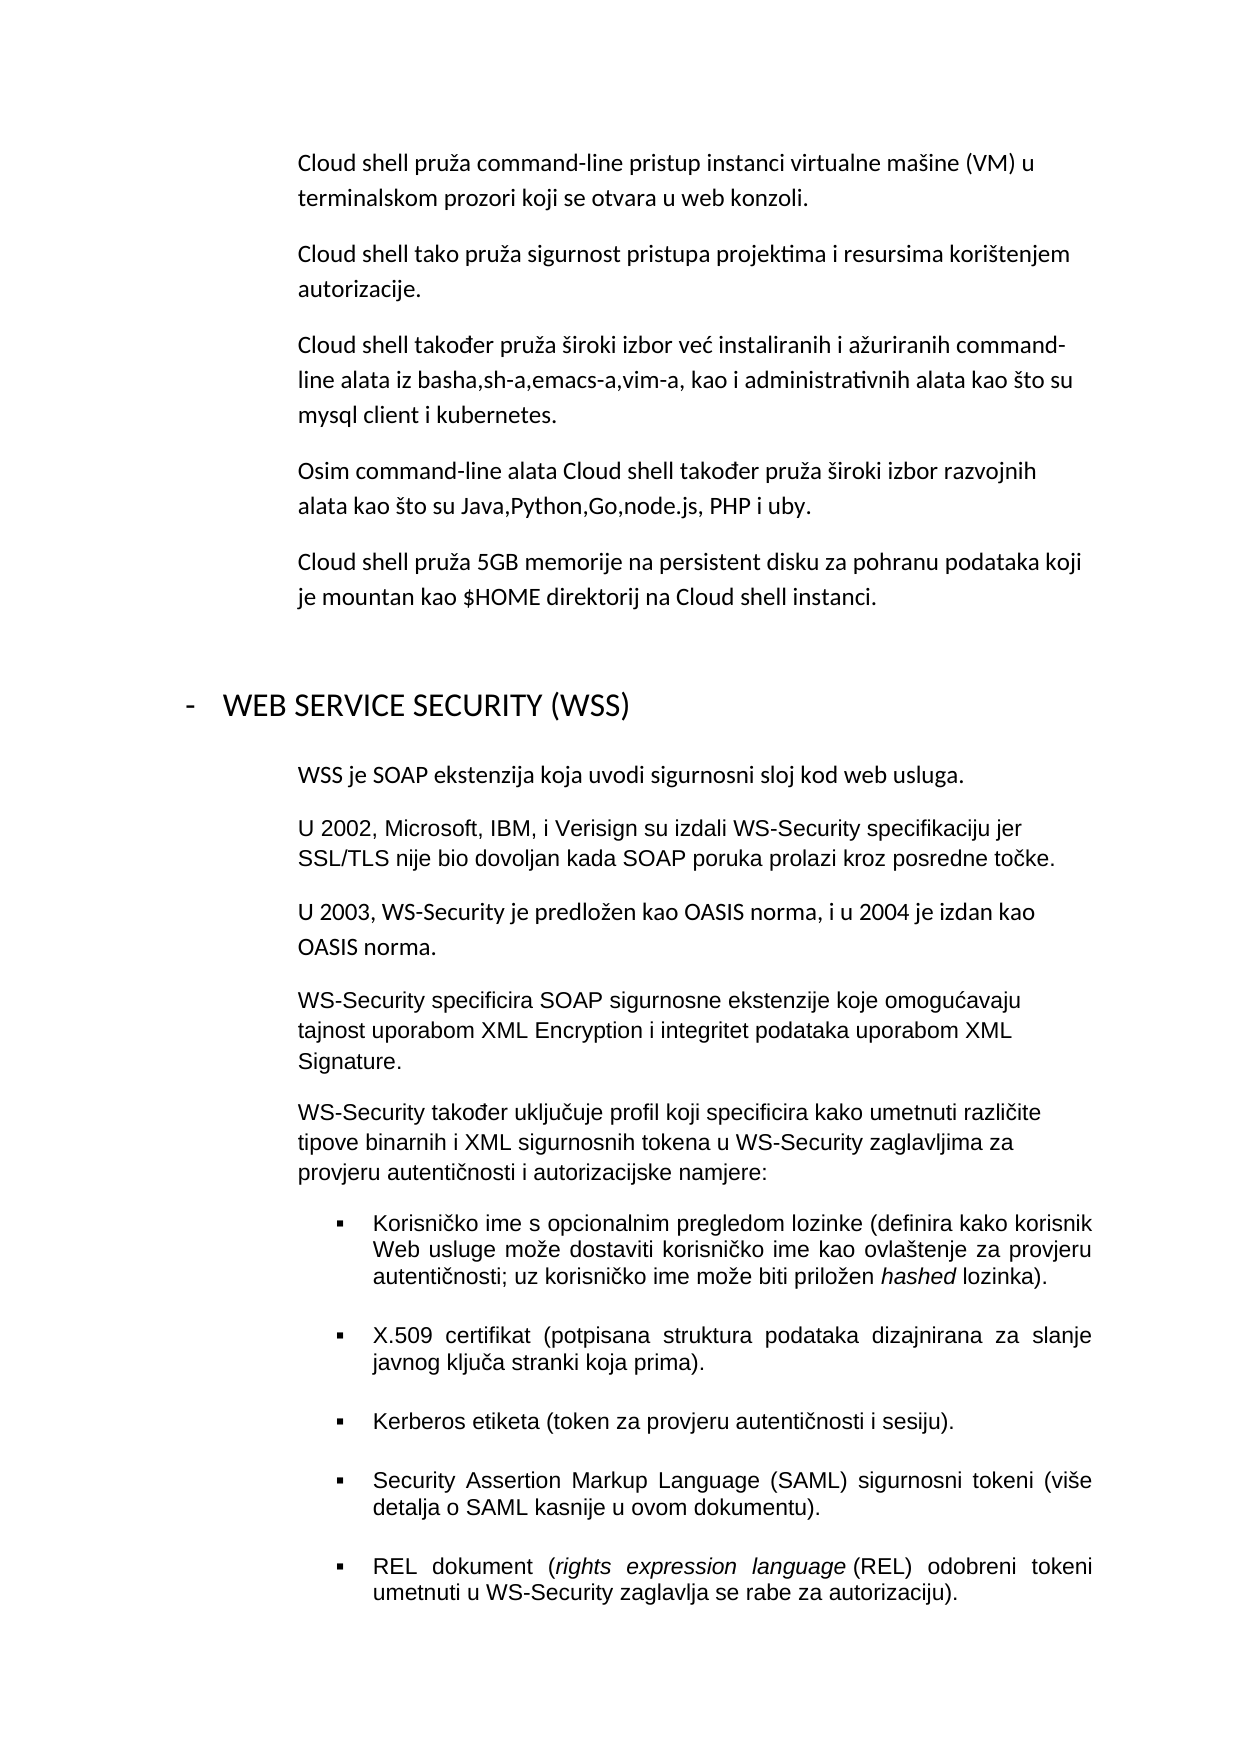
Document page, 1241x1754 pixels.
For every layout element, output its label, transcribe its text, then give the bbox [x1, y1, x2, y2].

text Cloud shell također pruža široki izbor već instaliranih i ažuriranih command-line alata iz basha,sh-a,emacs-a,vim-a, kao i administrativnih alata kao što su mysql client i kubernetes. [298, 329, 1093, 430]
list Korisničko ime s opcionalnim pregledom lozinke (definira kako korisnik Web usluge može dostaviti korisničko ime kao ovlaštenje za provjeru autentičnosti; uz korisničko ime može biti priložen hashed lozinka). [335, 1210, 1093, 1289]
text Osim command-line alata Cloud shell također pruža široki izbor razvojnih alata kao što su Java,Python,Go,node.js, PHP i uby. [298, 455, 1093, 521]
list Security Assertion Markup Language (SAML) sigurnosni tokeni (više detalja o SAML kasnije u ovom dokumentu). [335, 1467, 1093, 1520]
text WS-Security također uključuje profil koji specificira kako umetnuti različite tipove binarnih i XML sigurnosnih tokena u WS-Security zaglavljima za provjeru autentičnosti i autorizacijske namjere: [298, 1099, 1093, 1185]
text WS-Security specificira SOAP sigurnosne ekstenzije koje omogućavaju tajnost uporabom XML Encryption i integritet podataka uporabom XML Signature. [298, 987, 1093, 1074]
list Kerberos etiketa (token za provjeru autentičnosti i sesiju). [335, 1408, 1093, 1434]
list WSS je SOAP ekstenzija koja uvodi sigurnosni sloj kod web usluga. [298, 724, 1093, 790]
list REL dokument (rights expression language (REL) odobreni tokeni umetnuti u WS-Security zaglavlja se rabe za autorizaciju). [335, 1553, 1093, 1606]
text Cloud shell pruža command-line pristup instanci virtualne mašine (VM) u terminalskom prozori koji se otvara u web konzoli. [298, 148, 1093, 213]
text U 2002, Microsoft, IBM, i Verisign su izdali WS-Security specifikaciju jer SSL/TLS nije bio dovoljan kada SOAP poruka prolazi kroz posredne točke. [298, 815, 1093, 872]
list X.509 certifikat (potpisana struktura podataka dizajnirana za slanje javnog ključa stranki koja prima). [335, 1322, 1093, 1375]
text U 2003, WS-Security je predložen kao OASIS norma, i u 2004 je izdan kao OASIS norma. [298, 896, 1093, 962]
list WEB SERVICE SECURITY (WSS) [185, 683, 1093, 724]
text Cloud shell pruža 5GB memorije na persistent disku za pohranu podataka koji je mountan kao $HOME direktorij na Cloud shell instanci. [298, 546, 1093, 611]
text Cloud shell tako pruža sigurnost pristupa projektima i resursima korištenjem autorizacije. [298, 238, 1093, 304]
